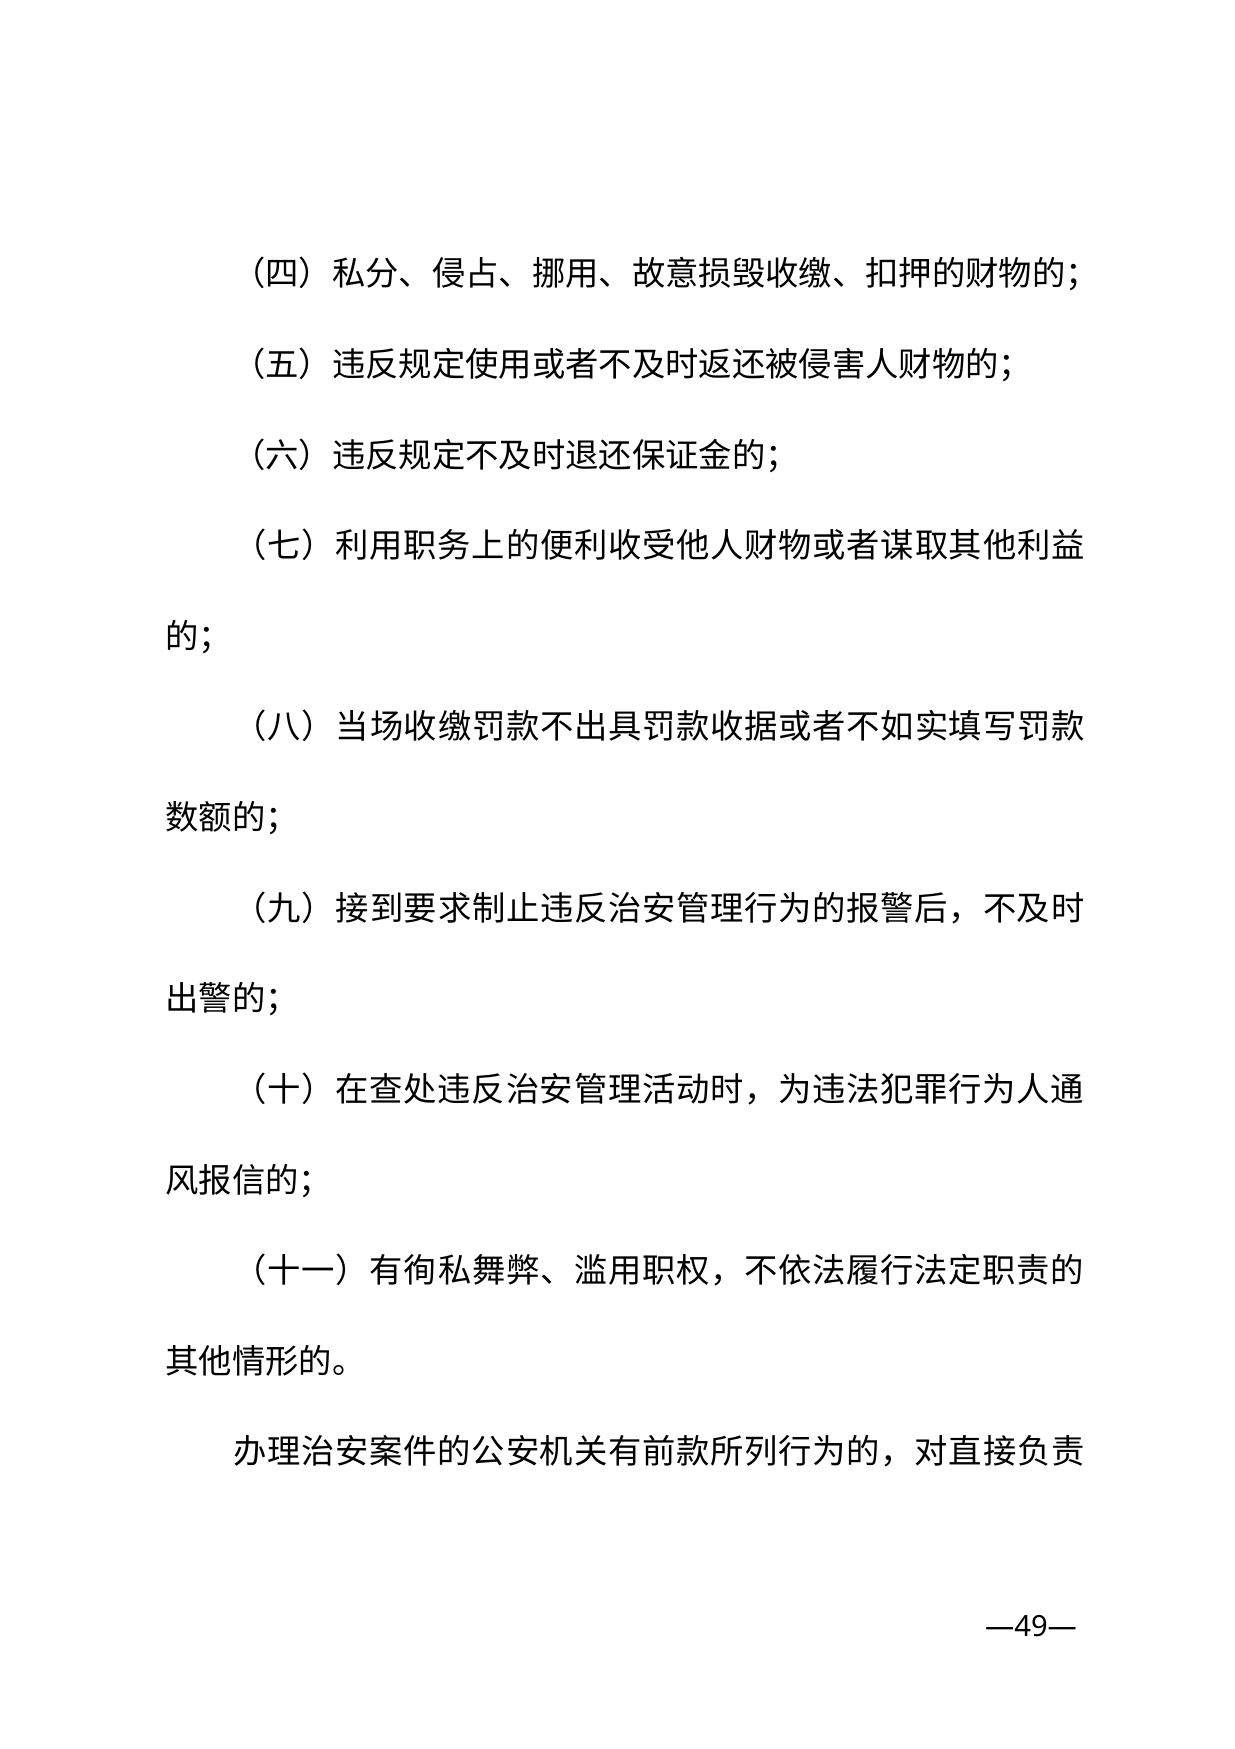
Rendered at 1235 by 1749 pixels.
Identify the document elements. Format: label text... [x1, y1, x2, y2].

text （十一）有徇私舞弊、滥用职权，不依法履行法定职责的其他情形的。 [165, 1223, 1087, 1404]
text （五）违反规定使用或者不及时返还被侵害人财物的； [165, 317, 1087, 407]
text （九）接到要求制止违反治安管理行为的报警后，不及时出警的； [165, 860, 1087, 1042]
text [165, 1404, 1087, 1495]
text （七）利用职务上的便利收受他人财物或者谋取其他利益的； [165, 498, 1087, 679]
text （四）私分、侵占、挪用、故意损毁收缴、扣押的财物的； [165, 226, 1087, 317]
text （六）违反规定不及时退还保证金的； [165, 407, 1087, 498]
text （八）当场收缴罚款不出具罚款收据或者不如实填写罚款数额的； [165, 679, 1087, 860]
text （十）在查处违反治安管理活动时，为违法犯罪行为人通风报信的； [165, 1042, 1087, 1223]
